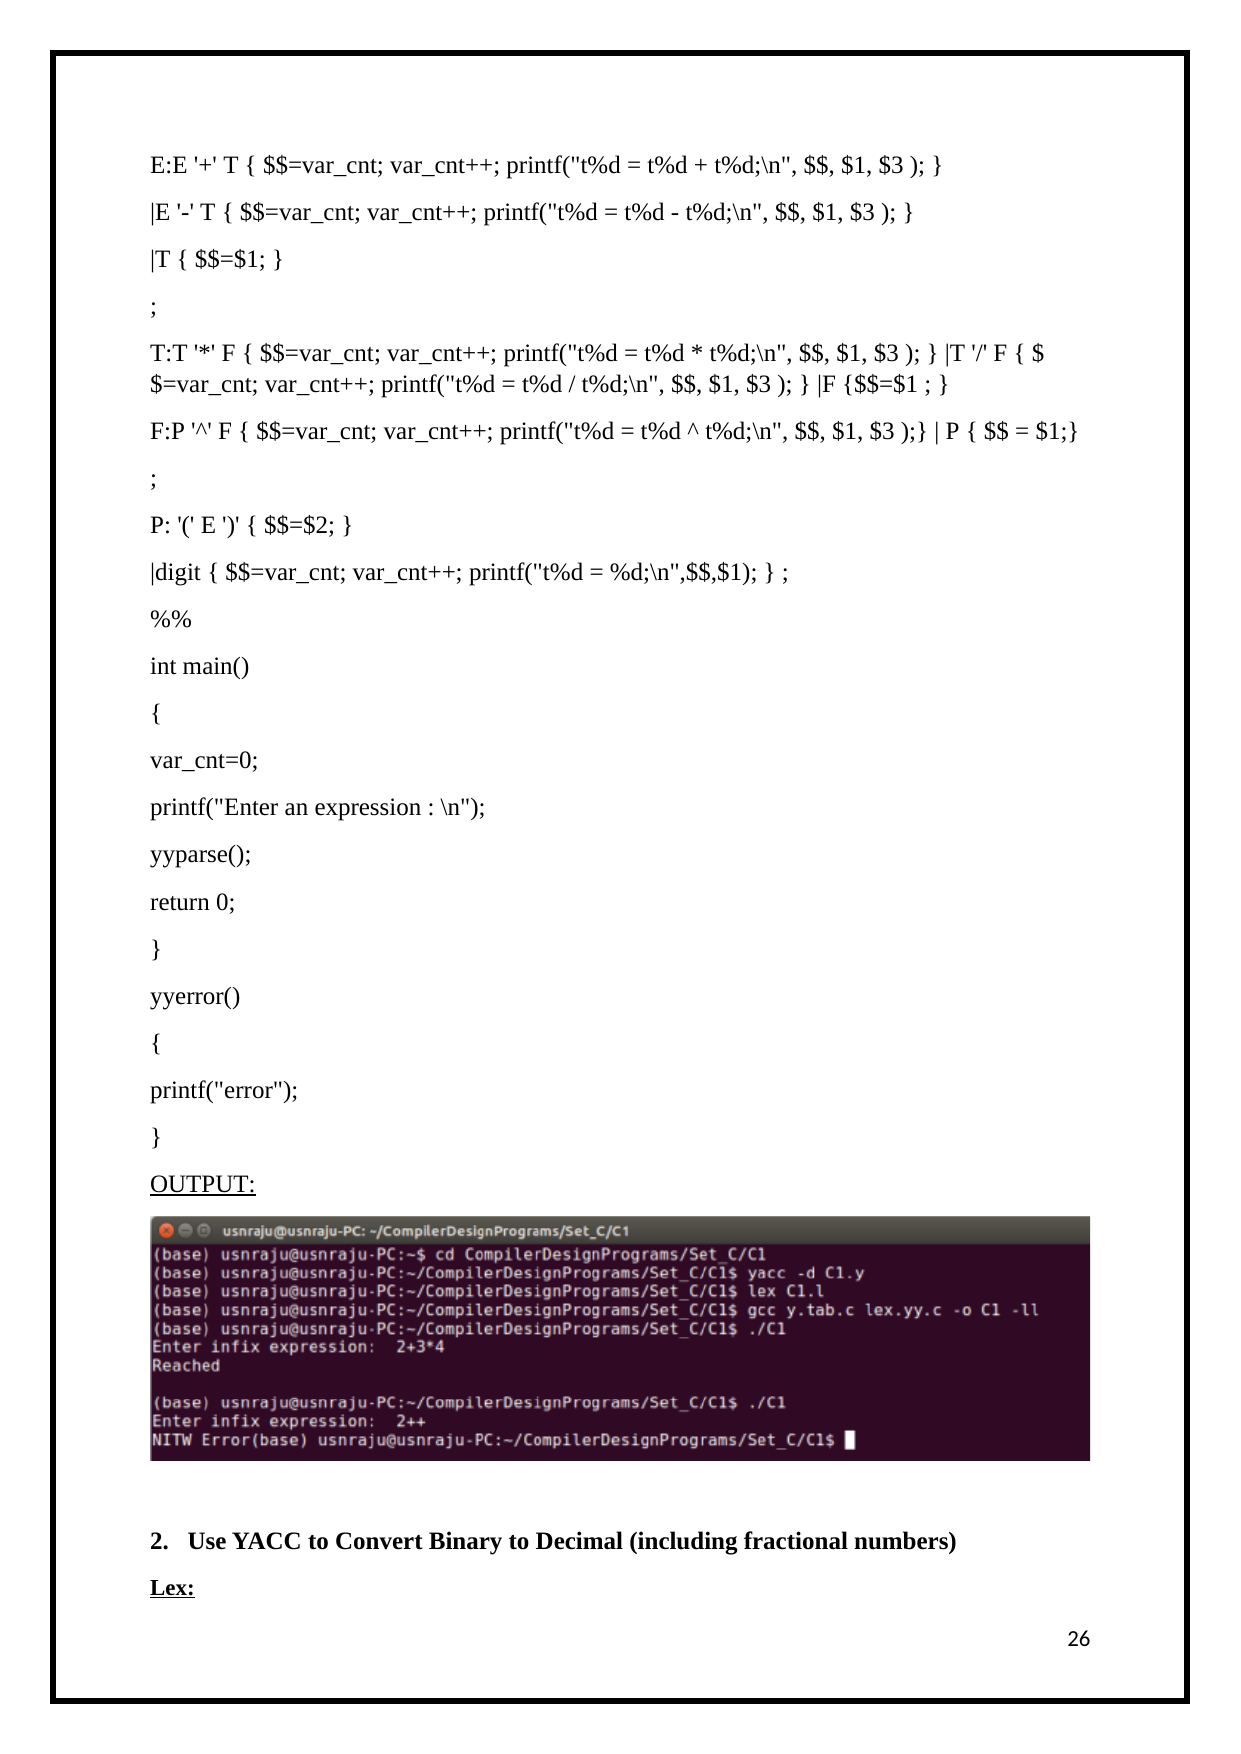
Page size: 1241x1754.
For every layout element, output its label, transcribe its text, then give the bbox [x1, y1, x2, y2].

picture [150, 1216, 1091, 1461]
text E:E '+' T { $$=var_cnt; var_cnt++; printf("t%d = t%d + t%d;\n", $$, $1, $3 ); } [150, 150, 1090, 179]
text T:T '*' F { $$=var_cnt; var_cnt++; printf("t%d = t%d * t%d;\n", $$, $1, $3 ); } |T '/' F { $$=var_cnt; var_cnt++; printf("t%d = t%d / t%d;\n", $$, $1, $3 ); } |F {$$=$1 ; } [150, 338, 1090, 397]
text Lex: [150, 1574, 1090, 1600]
text F:P '^' F { $$=var_cnt; var_cnt++; printf("t%d = t%d ^ t%d;\n", $$, $1, $3 );} | P { $$ = $1;} [150, 416, 1090, 444]
text } [150, 1122, 1090, 1151]
text yyparse(); [150, 839, 1090, 868]
text P: '(' E ')' { $$=$2; } [150, 510, 1090, 539]
text { [150, 1028, 1090, 1057]
text ; [150, 291, 1090, 320]
text } [150, 934, 1090, 962]
text ; [150, 463, 1090, 492]
text printf("error"); [150, 1075, 1090, 1104]
text { [150, 698, 1090, 727]
text var_cnt=0; [150, 745, 1090, 774]
text |T { $$=$1; } [150, 244, 1090, 273]
text yyerror() [150, 981, 1090, 1009]
text |E '-' T { $$=var_cnt; var_cnt++; printf("t%d = t%d - t%d;\n", $$, $1, $3 ); } [150, 197, 1090, 226]
text printf("Enter an expression : \n"); [150, 792, 1090, 821]
text |digit { $$=var_cnt; var_cnt++; printf("t%d = %d;\n",$$,$1); } ; [150, 557, 1090, 586]
list Use YACC to Convert Binary to Decimal (including fractional numbers) [150, 1526, 1090, 1555]
text OUTPUT: [150, 1169, 1090, 1198]
text int main() [150, 651, 1090, 680]
text return 0; [150, 887, 1090, 915]
text %% [150, 604, 1090, 633]
